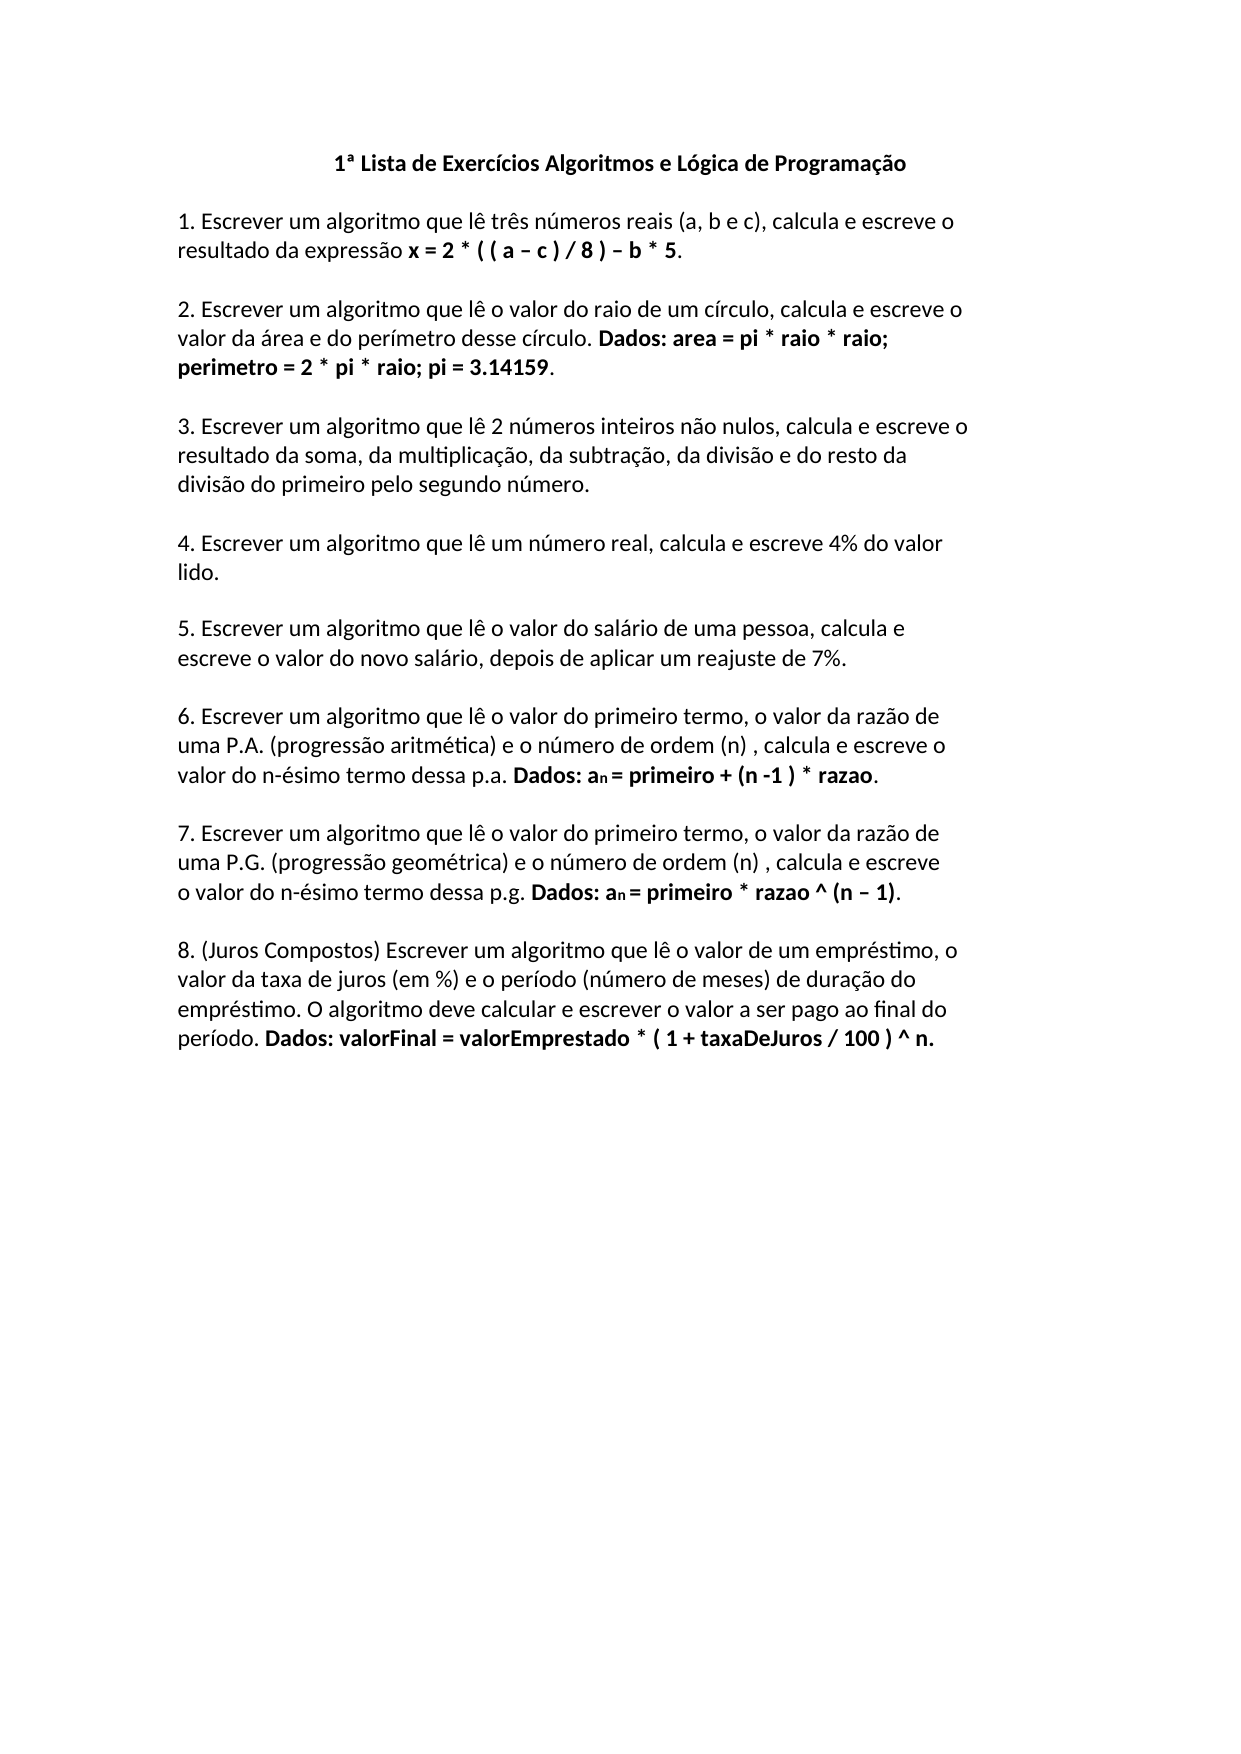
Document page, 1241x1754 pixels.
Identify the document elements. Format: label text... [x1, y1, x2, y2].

text 6. Escrever um algoritmo que lê o valor do primeiro termo, o valor da razão de [177, 701, 1063, 730]
text valor do n-ésimo termo dessa p.a. Dados: an = primeiro + (n -1 ) * razao. [177, 760, 1063, 789]
text 2. Escrever um algoritmo que lê o valor do raio de um círculo, calcula e escreve o [177, 294, 1063, 323]
text uma P.A. (progressão aritmética) e o número de ordem (n) , calcula e escreve o [177, 730, 1063, 760]
text 1ª Lista de Exercícios Algoritmos e Lógica de Programação [177, 148, 1063, 177]
text lido. [177, 557, 1063, 587]
text uma P.G. (progressão geométrica) e o número de ordem (n) , calcula e escreve [177, 847, 1063, 877]
text escreve o valor do novo salário, depois de aplicar um reajuste de 7%. [177, 643, 1063, 672]
text 7. Escrever um algoritmo que lê o valor do primeiro termo, o valor da razão de [177, 818, 1063, 847]
text valor da taxa de juros (em %) e o período (número de meses) de duração do [177, 964, 1063, 994]
text 1. Escrever um algoritmo que lê três números reais (a, b e c), calcula e escreve o [177, 206, 1063, 235]
text empréstimo. O algoritmo deve calcular e escrever o valor a ser pago ao final do [177, 994, 1063, 1023]
text o valor do n-ésimo termo dessa p.g. Dados: an = primeiro * razao ^ (n – 1). [177, 877, 1063, 906]
text resultado da soma, da multiplicação, da subtração, da divisão e do resto da [177, 440, 1063, 469]
text 8. (Juros Compostos) Escrever um algoritmo que lê o valor de um empréstimo, o [177, 935, 1063, 964]
text divisão do primeiro pelo segundo número. [177, 469, 1063, 499]
text 4. Escrever um algoritmo que lê um número real, calcula e escreve 4% do valor [177, 528, 1063, 557]
text 5. Escrever um algoritmo que lê o valor do salário de uma pessoa, calcula e [177, 613, 1063, 643]
text período. Dados: valorFinal = valorEmprestado * ( 1 + taxaDeJuros / 100 ) ^ n. [177, 1023, 1063, 1052]
text 3. Escrever um algoritmo que lê 2 números inteiros não nulos, calcula e escreve o [177, 411, 1063, 440]
text resultado da expressão x = 2 * ( ( a – c ) / 8 ) – b * 5. [177, 235, 1063, 265]
text perimetro = 2 * pi * raio; pi = 3.14159. [177, 352, 1063, 382]
text valor da área e do perímetro desse círculo. Dados: area = pi * raio * raio; [177, 323, 1063, 352]
